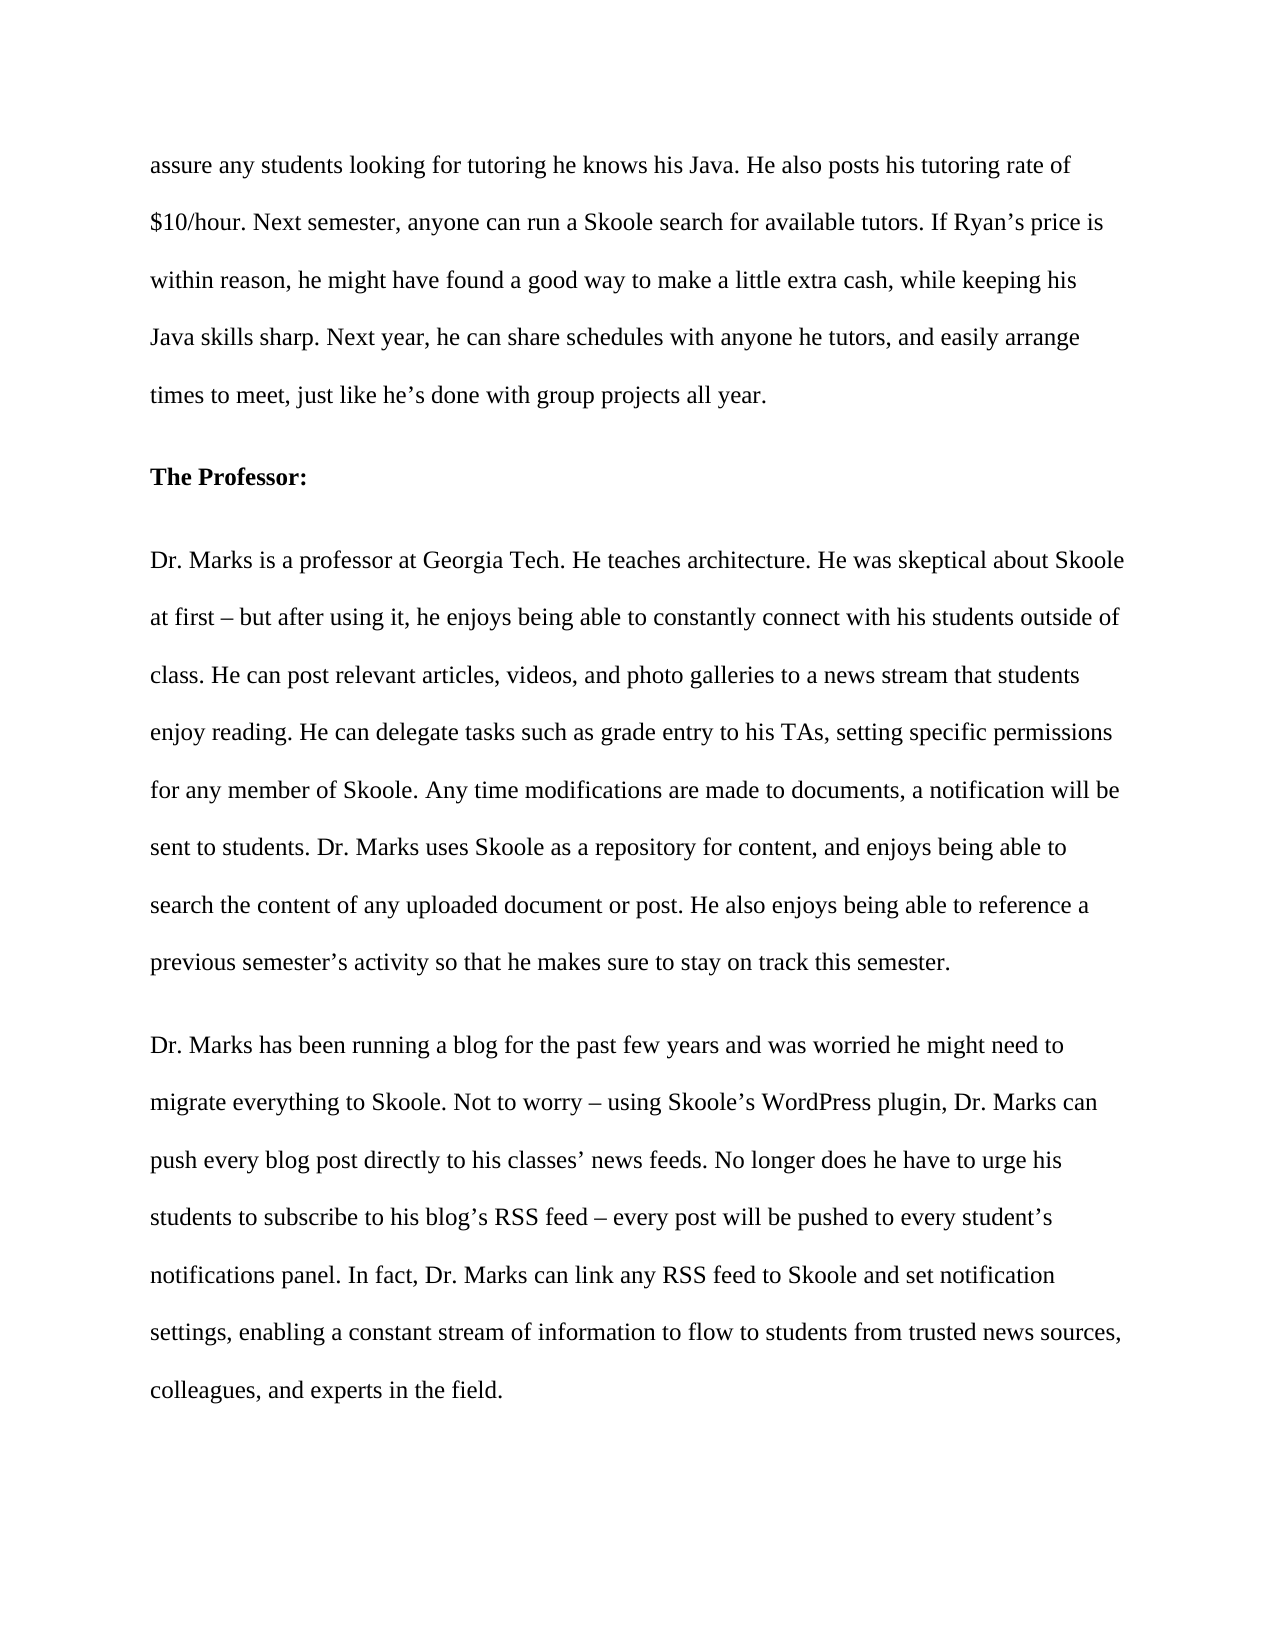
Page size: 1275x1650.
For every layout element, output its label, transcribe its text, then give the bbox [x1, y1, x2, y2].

text Dr. Marks is a professor at Georgia Tech. He teaches architecture. He was skeptical about Skoole at first – but after using it, he enjoys being able to constantly connect with his students outside of class. He can post relevant articles, videos, and photo galleries to a news stream that students enjoy reading. He can delegate tasks such as grade entry to his TAs, setting specific permissions for any member of Skoole. Any time modifications are made to documents, a notification will be sent to students. Dr. Marks uses Skoole as a repository for content, and enjoys being able to search the content of any uploaded document or post. He also enjoys being able to reference a previous semester’s activity so that he makes sure to stay on track this semester. [150, 545, 1125, 976]
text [150, 150, 1125, 409]
text The Professor: [150, 462, 1125, 491]
text Dr. Marks has been running a blog for the past few years and was worried he might need to migrate everything to Skoole. Not to worry – using Skoole’s WordPress plugin, Dr. Marks can push every blog post directly to his classes’ news feeds. No longer does he have to urge his students to subscribe to his blog’s RSS feed – every post will be pushed to every student’s notifications panel. In fact, Dr. Marks can link any RSS feed to Skoole and set notification settings, enabling a constant stream of information to flow to students from trusted news sources, colleagues, and experts in the field. [150, 1030, 1125, 1404]
